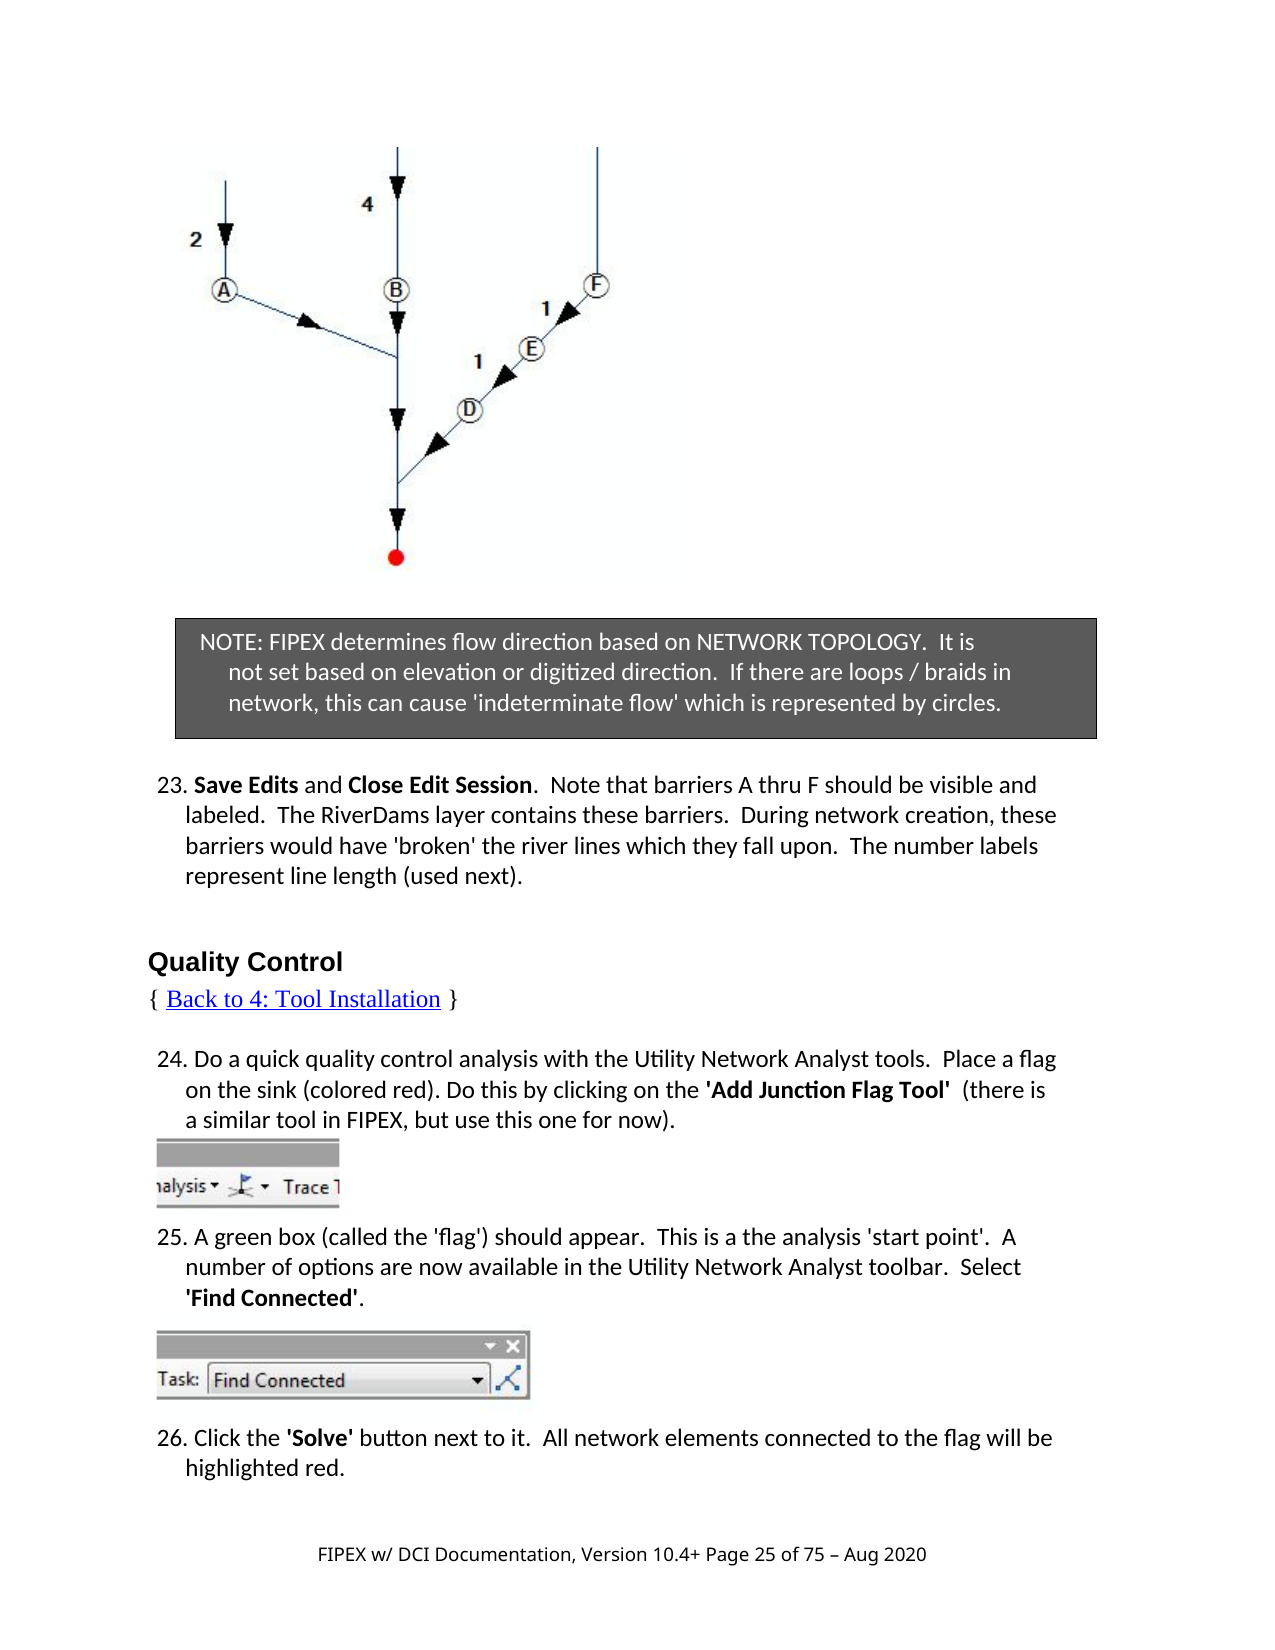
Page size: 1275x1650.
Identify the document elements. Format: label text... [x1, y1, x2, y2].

text 24. Do a quick quality control analysis with the Utility Network Analyst tools. Place a flag on the sink (colored red). Do this by clicking on the 'Add Junction Flag Tool' (there is a similar tool in FIPEX, but use this one for now). [157, 1043, 1058, 1135]
picture [156, 1134, 340, 1221]
subtitle Quality Control [148, 946, 1125, 978]
picture [156, 1312, 543, 1422]
text 23. Save Edits and Close Edit Session. Note that barriers A thru F should be visible and labeled. The RiverDams layer contains these barriers. During network creation, these barriers would have 'broken' the river lines which they fall upon. The number labels represent line length (used next). [157, 769, 1058, 891]
text 26. Click the 'Solve' button next to it. All network elements connected to the flag will be highlighted red. [157, 1422, 1058, 1483]
picture [156, 147, 685, 588]
text { Back to 4: Tool Installation } [148, 984, 1125, 1013]
